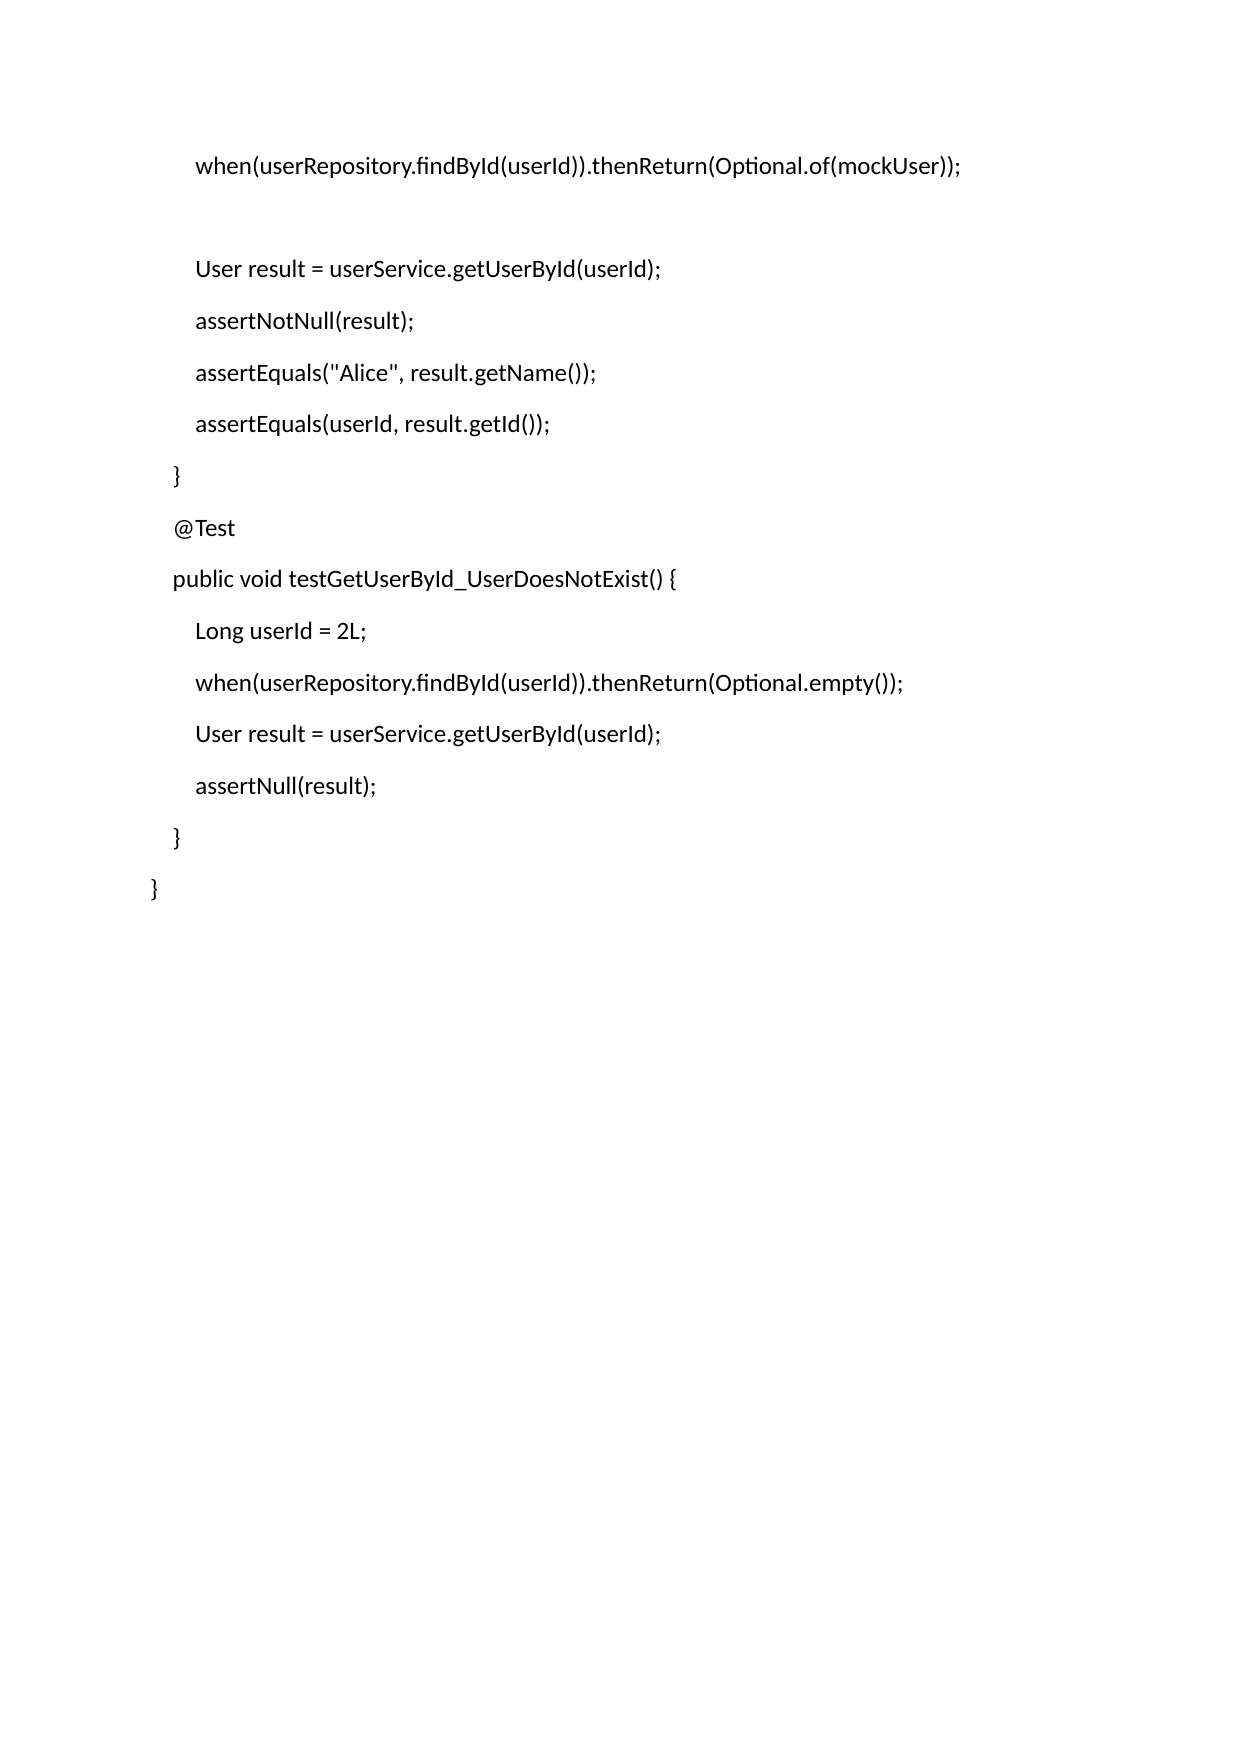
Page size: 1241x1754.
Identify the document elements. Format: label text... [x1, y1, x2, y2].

text public void testGetUserById_UserDoesNotExist() { [150, 563, 1090, 594]
text User result = userService.getUserById(userId); [150, 718, 1090, 749]
text @Test [150, 512, 1090, 542]
text } [150, 460, 1090, 491]
text User result = userService.getUserById(userId); [150, 253, 1090, 284]
text when(userRepository.findById(userId)).thenReturn(Optional.empty()); [150, 667, 1090, 697]
text Long userId = 2L; [150, 615, 1090, 646]
text when(userRepository.findById(userId)).thenReturn(Optional.of(mockUser)); [150, 150, 1090, 181]
text assertEquals("Alice", result.getName()); [150, 357, 1090, 387]
text } [150, 873, 1090, 904]
text assertNotNull(result); [150, 305, 1090, 336]
text assertEquals(userId, result.getId()); [150, 408, 1090, 439]
text assertNull(result); [150, 770, 1090, 801]
text } [150, 822, 1090, 852]
